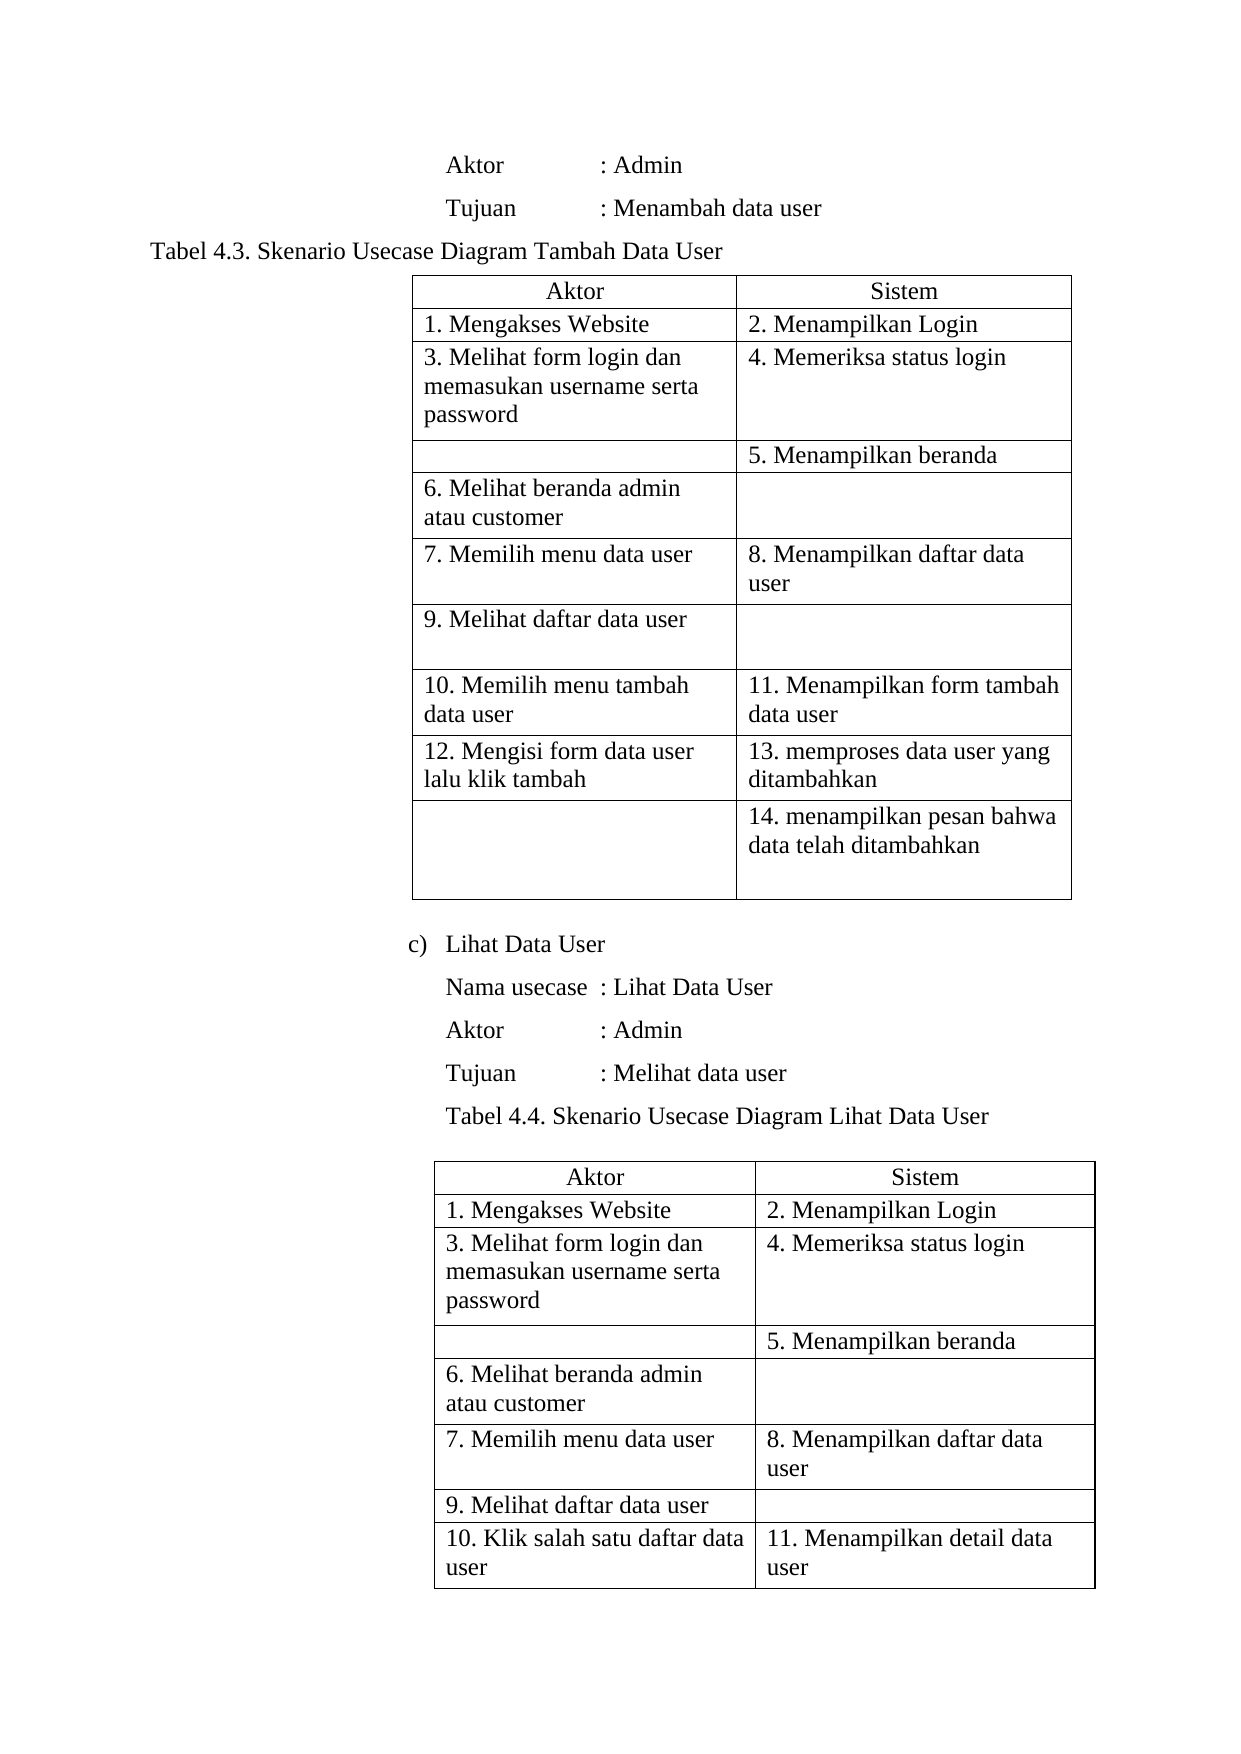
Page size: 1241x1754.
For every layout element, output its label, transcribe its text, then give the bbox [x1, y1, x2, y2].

table_cell 6. Melihat beranda admin atau customer [413, 473, 736, 538]
table_cell 10. Memilih menu tambah data user [413, 670, 736, 735]
table_cell 5. Menampilkan beranda [756, 1326, 1094, 1358]
list Lihat Data User [408, 322, 1090, 957]
table_header Aktor [435, 1162, 755, 1194]
list Nama usecase : Lihat Data User [445, 972, 1090, 1001]
list Aktor : Admin [445, 1015, 1090, 1044]
table_cell 8. Menampilkan daftar data user [756, 1425, 1094, 1489]
table_cell 7. Memilih menu data user [413, 539, 736, 603]
table_cell 3. Melihat form login dan memasukan username serta password [435, 1228, 755, 1325]
list Tujuan : Menambah data user [445, 193, 1090, 222]
table_header Sistem [737, 276, 1071, 308]
table_header Sistem [756, 1162, 1094, 1194]
table_cell 10. Klik salah satu daftar data user [435, 1523, 755, 1587]
table_cell 6. Melihat beranda admin atau customer [435, 1359, 755, 1423]
table_cell 9. Melihat daftar data user [413, 605, 736, 669]
list Tabel 4.3. Skenario Usecase Diagram Tambah Data User [150, 236, 1090, 265]
table_cell 1. Mengakses Website [435, 1195, 755, 1227]
table_cell 12. Mengisi form data user lalu klik tambah [413, 736, 736, 800]
table_cell 8. Menampilkan daftar data user [737, 539, 1071, 603]
table_cell 11. Menampilkan form tambah data user [737, 670, 1071, 735]
table_cell [413, 441, 736, 472]
table_cell 3. Melihat form login dan memasukan username serta password [413, 342, 736, 439]
table_cell 2. Menampilkan Login [737, 309, 1071, 341]
table_cell [737, 473, 1071, 538]
list Tujuan : Melihat data user [445, 1058, 1090, 1087]
table_cell 13. memproses data user yang ditambahkan [737, 736, 1071, 800]
table_cell 14. menampilkan pesan bahwa data telah ditambahkan [737, 801, 1071, 899]
table_cell 9. Melihat daftar data user [435, 1490, 755, 1522]
table_cell 4. Memeriksa status login [737, 342, 1071, 439]
table_cell [756, 1490, 1094, 1522]
table_cell 4. Memeriksa status login [756, 1228, 1094, 1325]
list Aktor : Admin [445, 150, 1090, 179]
table_cell [435, 1326, 755, 1358]
table_cell [413, 801, 736, 899]
table_cell [756, 1359, 1094, 1423]
list Tabel 4.4. Skenario Usecase Diagram Lihat Data User [445, 1101, 1090, 1130]
table_cell [737, 605, 1071, 669]
table_cell 11. Menampilkan detail data user [756, 1523, 1094, 1587]
table_cell 1. Mengakses Website [413, 309, 736, 341]
table_cell 5. Menampilkan beranda [737, 441, 1071, 472]
table_cell 2. Menampilkan Login [756, 1195, 1094, 1227]
table_header Aktor [413, 276, 736, 308]
table_cell 7. Memilih menu data user [435, 1425, 755, 1489]
